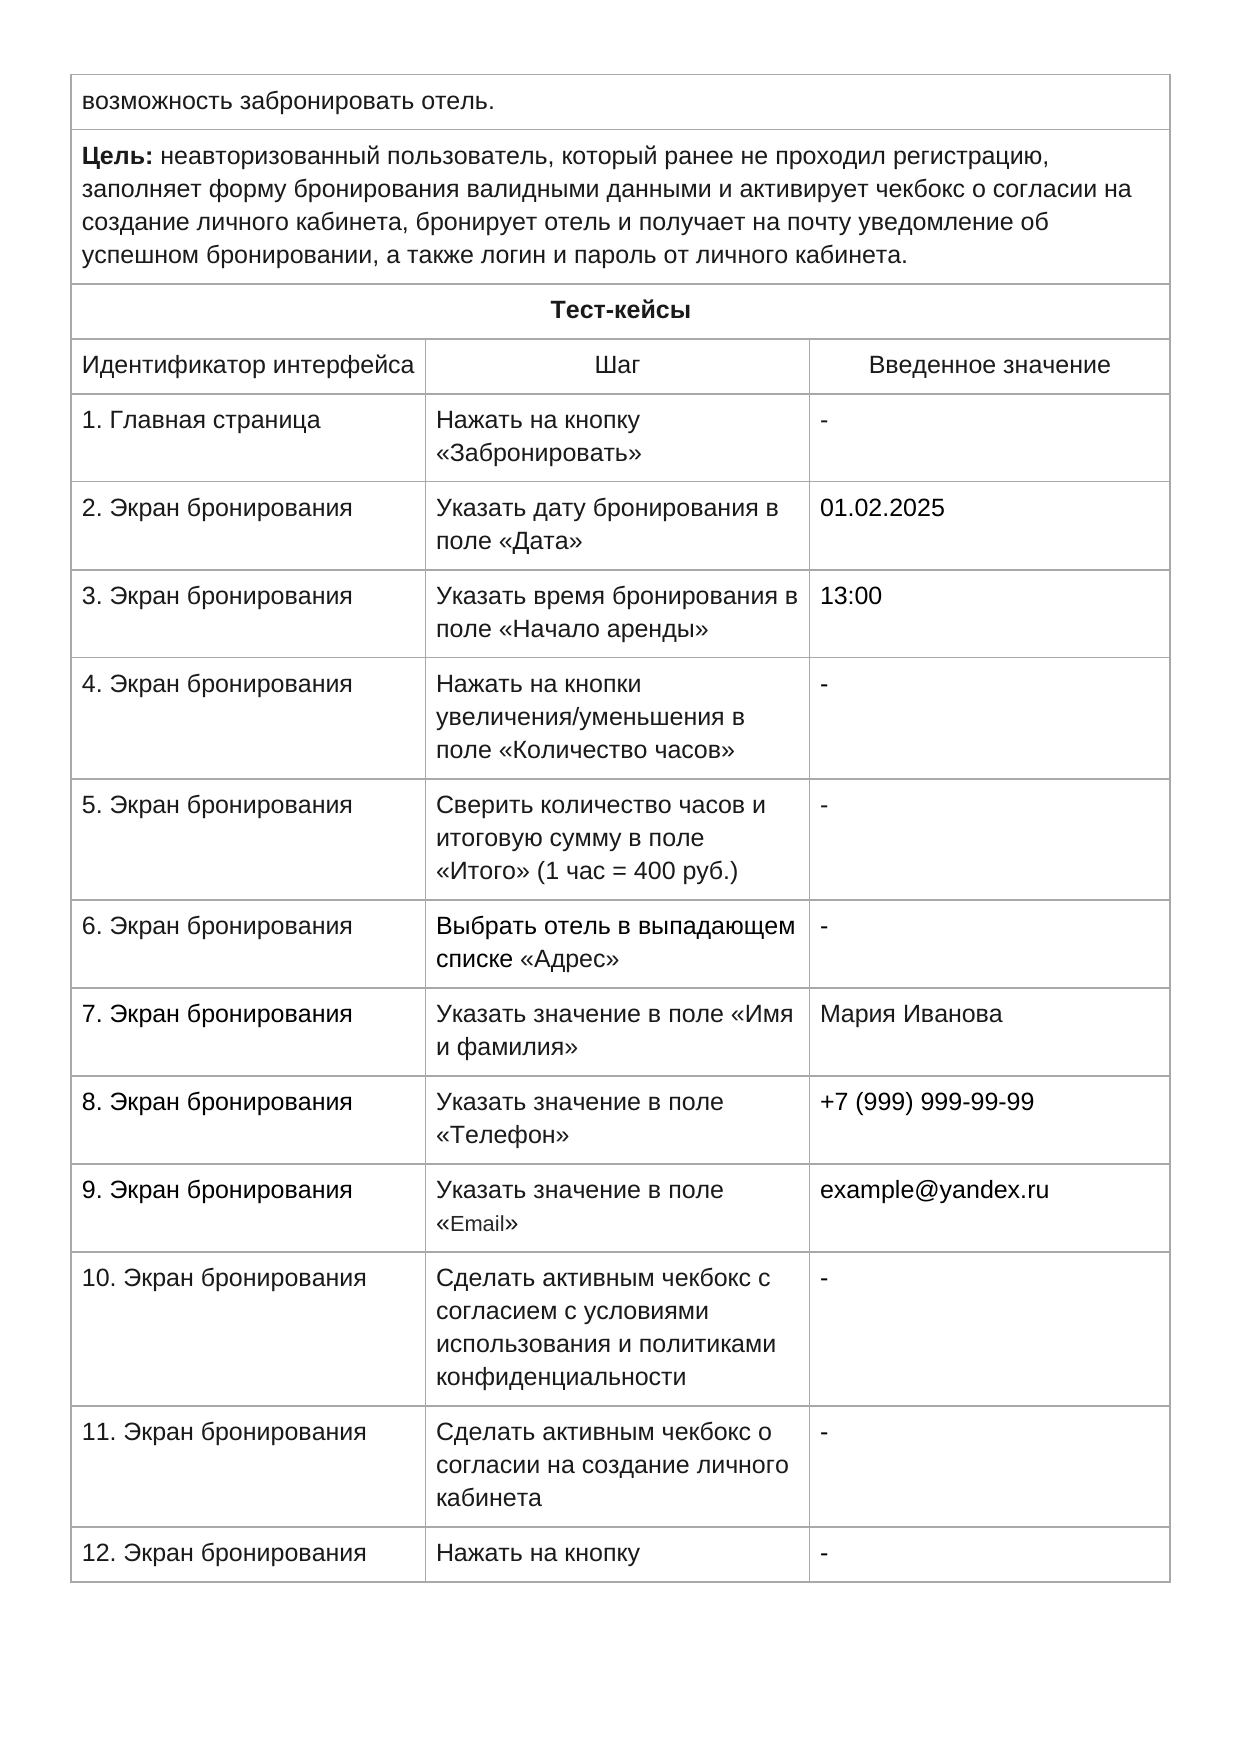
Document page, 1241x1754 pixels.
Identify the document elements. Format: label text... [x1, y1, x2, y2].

table_cell Введенное значение [810, 340, 1169, 393]
table_cell Указать дату бронирования в поле «Дата» [426, 482, 809, 569]
table_cell 7. Экран бронирования [72, 989, 425, 1075]
table_cell - [810, 780, 1169, 899]
table_cell example@yandex.ru [810, 1165, 1169, 1251]
table_cell Сделать активным чекбокс с согласием с условиями использования и политиками конфиденциальности [426, 1253, 809, 1405]
table_cell Указать значение в поле «Телефон» [426, 1077, 809, 1163]
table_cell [72, 1528, 425, 1581]
table_cell 4. Экран бронирования [72, 658, 425, 778]
table_cell - [810, 1407, 1169, 1526]
table_cell Идентификатор интерфейса [72, 340, 425, 393]
table_cell 13:00 [810, 571, 1169, 657]
table_cell +7 (999) 999-99-99 [810, 1077, 1169, 1163]
table_cell 3. Экран бронирования [72, 571, 425, 657]
table_cell Шаг [426, 340, 809, 393]
table_cell Цель: неавторизованный пользователь, который ранее не проходил регистрацию, заполняет форму бронирования валидными данными и активирует чекбокс о согласии на создание личного кабинета, бронирует отель и получает на почту уведомление об успешном бронировании, а также логин и пароль от личного кабинета. [72, 130, 1169, 283]
table_cell Сделать активным чекбокс о согласии на создание личного кабинета [426, 1407, 809, 1526]
table_cell 6. Экран бронирования [72, 901, 425, 987]
table_cell - [810, 658, 1169, 778]
table_cell 8. Экран бронирования [72, 1077, 425, 1163]
table_cell 9. Экран бронирования [72, 1165, 425, 1251]
table_cell Нажать на кнопки увеличения/уменьшения в поле «Количество часов» [426, 658, 809, 778]
table_cell Выбрать отель в выпадающем списке «Адрес» [426, 901, 809, 987]
table_cell - [810, 1528, 1169, 1581]
table_cell Указать время бронирования в поле «Начало аренды» [426, 571, 809, 657]
table_cell 1. Главная страница [72, 395, 425, 481]
table_cell 11. Экран бронирования [72, 1407, 425, 1526]
table_cell 10. Экран бронирования [72, 1253, 425, 1405]
table_cell Тест-кейсы [72, 285, 1169, 338]
table_cell Сверить количество часов и итоговую сумму в поле «Итого» (1 час = 400 руб.) [426, 780, 809, 899]
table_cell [426, 1528, 809, 1581]
table_cell 5. Экран бронирования [72, 780, 425, 899]
table_cell 2. Экран бронирования [72, 482, 425, 569]
table_cell Указать значение в поле «Имя и фамилия» [426, 989, 809, 1075]
table_cell 01.02.2025 [810, 482, 1169, 569]
table_cell Нажать на кнопку «Забронировать» [426, 395, 809, 481]
table_cell - [810, 395, 1169, 481]
table_cell - [810, 1253, 1169, 1405]
table_cell Указать значение в поле «Email» [426, 1165, 809, 1251]
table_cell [72, 75, 1169, 129]
table_cell Мария Иванова [810, 989, 1169, 1075]
table_cell - [810, 901, 1169, 987]
